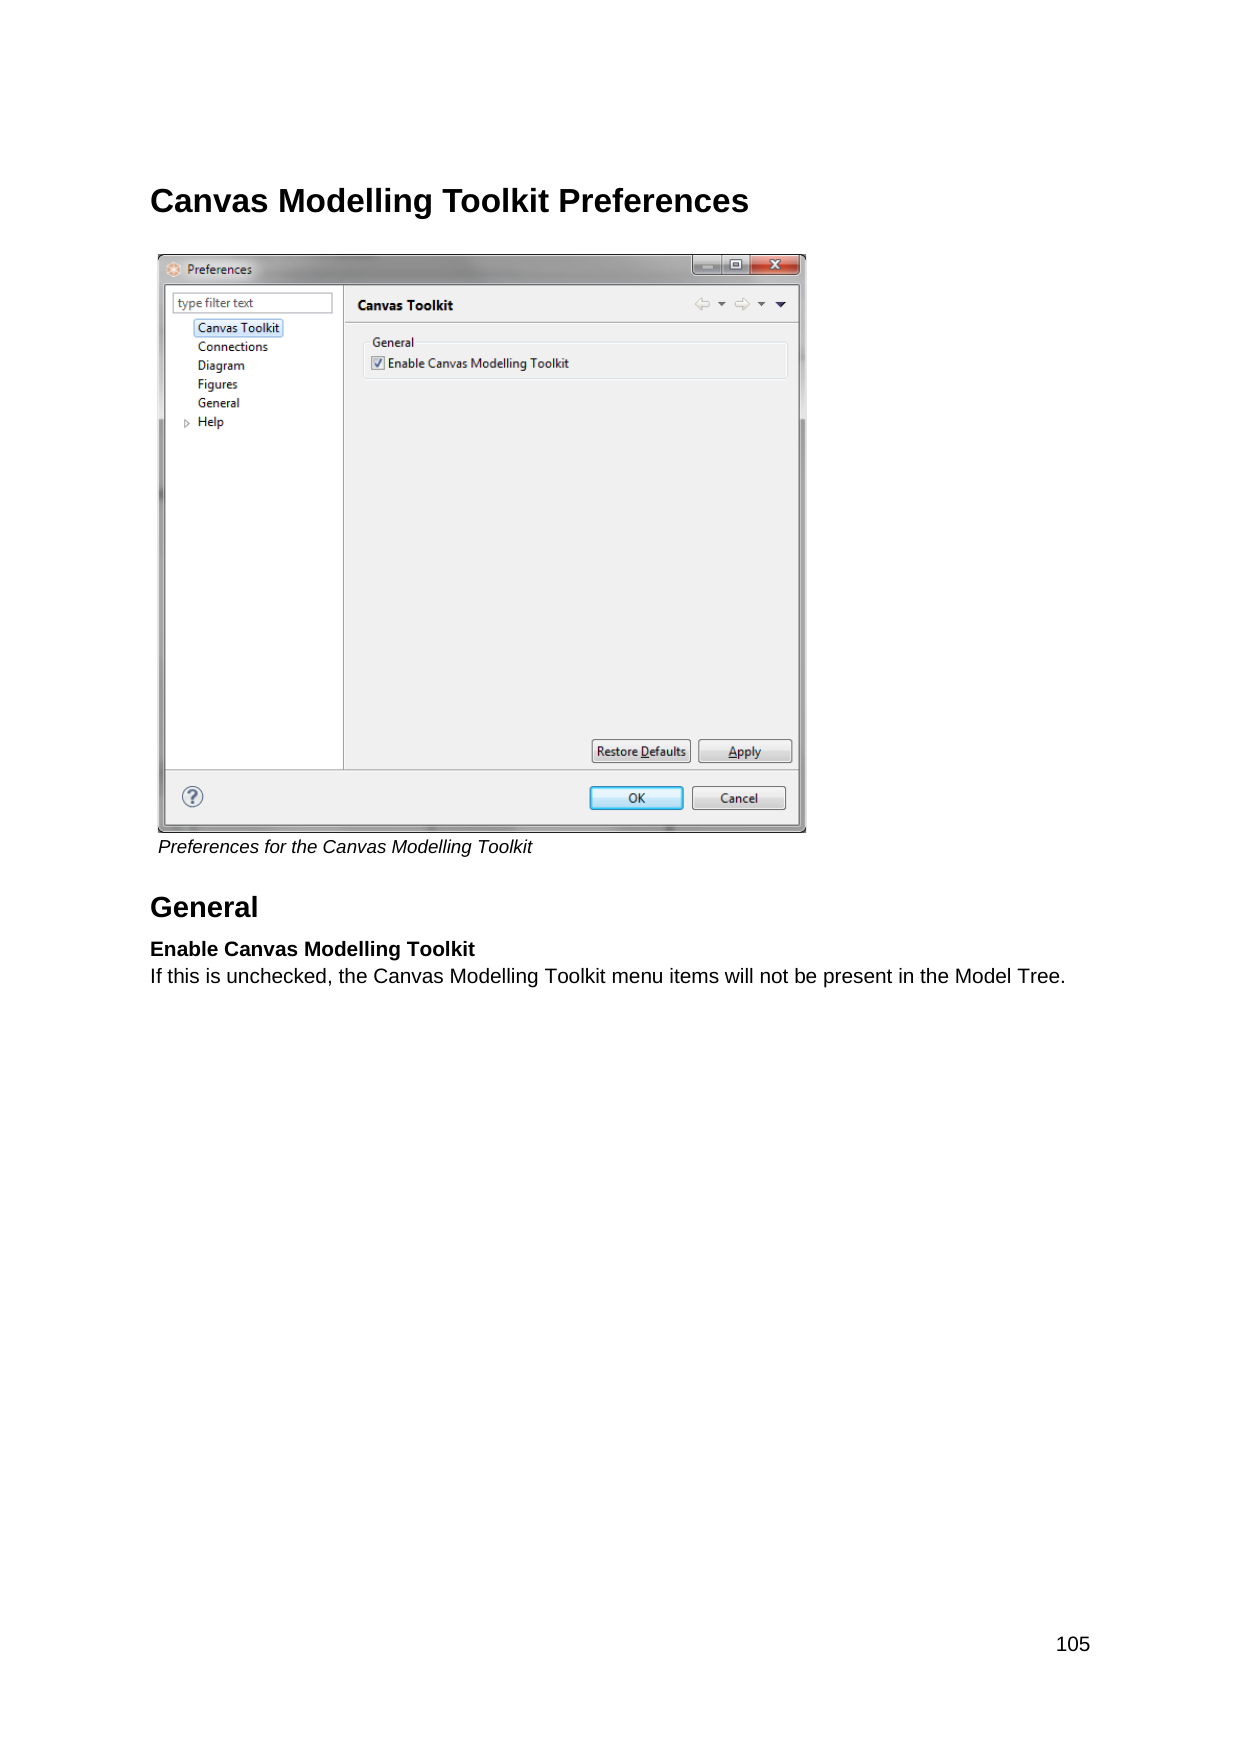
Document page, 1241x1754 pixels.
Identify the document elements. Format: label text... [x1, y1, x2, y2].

picture [157, 254, 807, 833]
subtitle Canvas Modelling Toolkit Preferences [150, 181, 1090, 220]
subtitle General [150, 890, 1090, 923]
text Enable Canvas Modelling Toolkit If this is unchecked, the Canvas Modelling Toolkit menu items will not be present in the Model Tree. [150, 937, 1090, 988]
